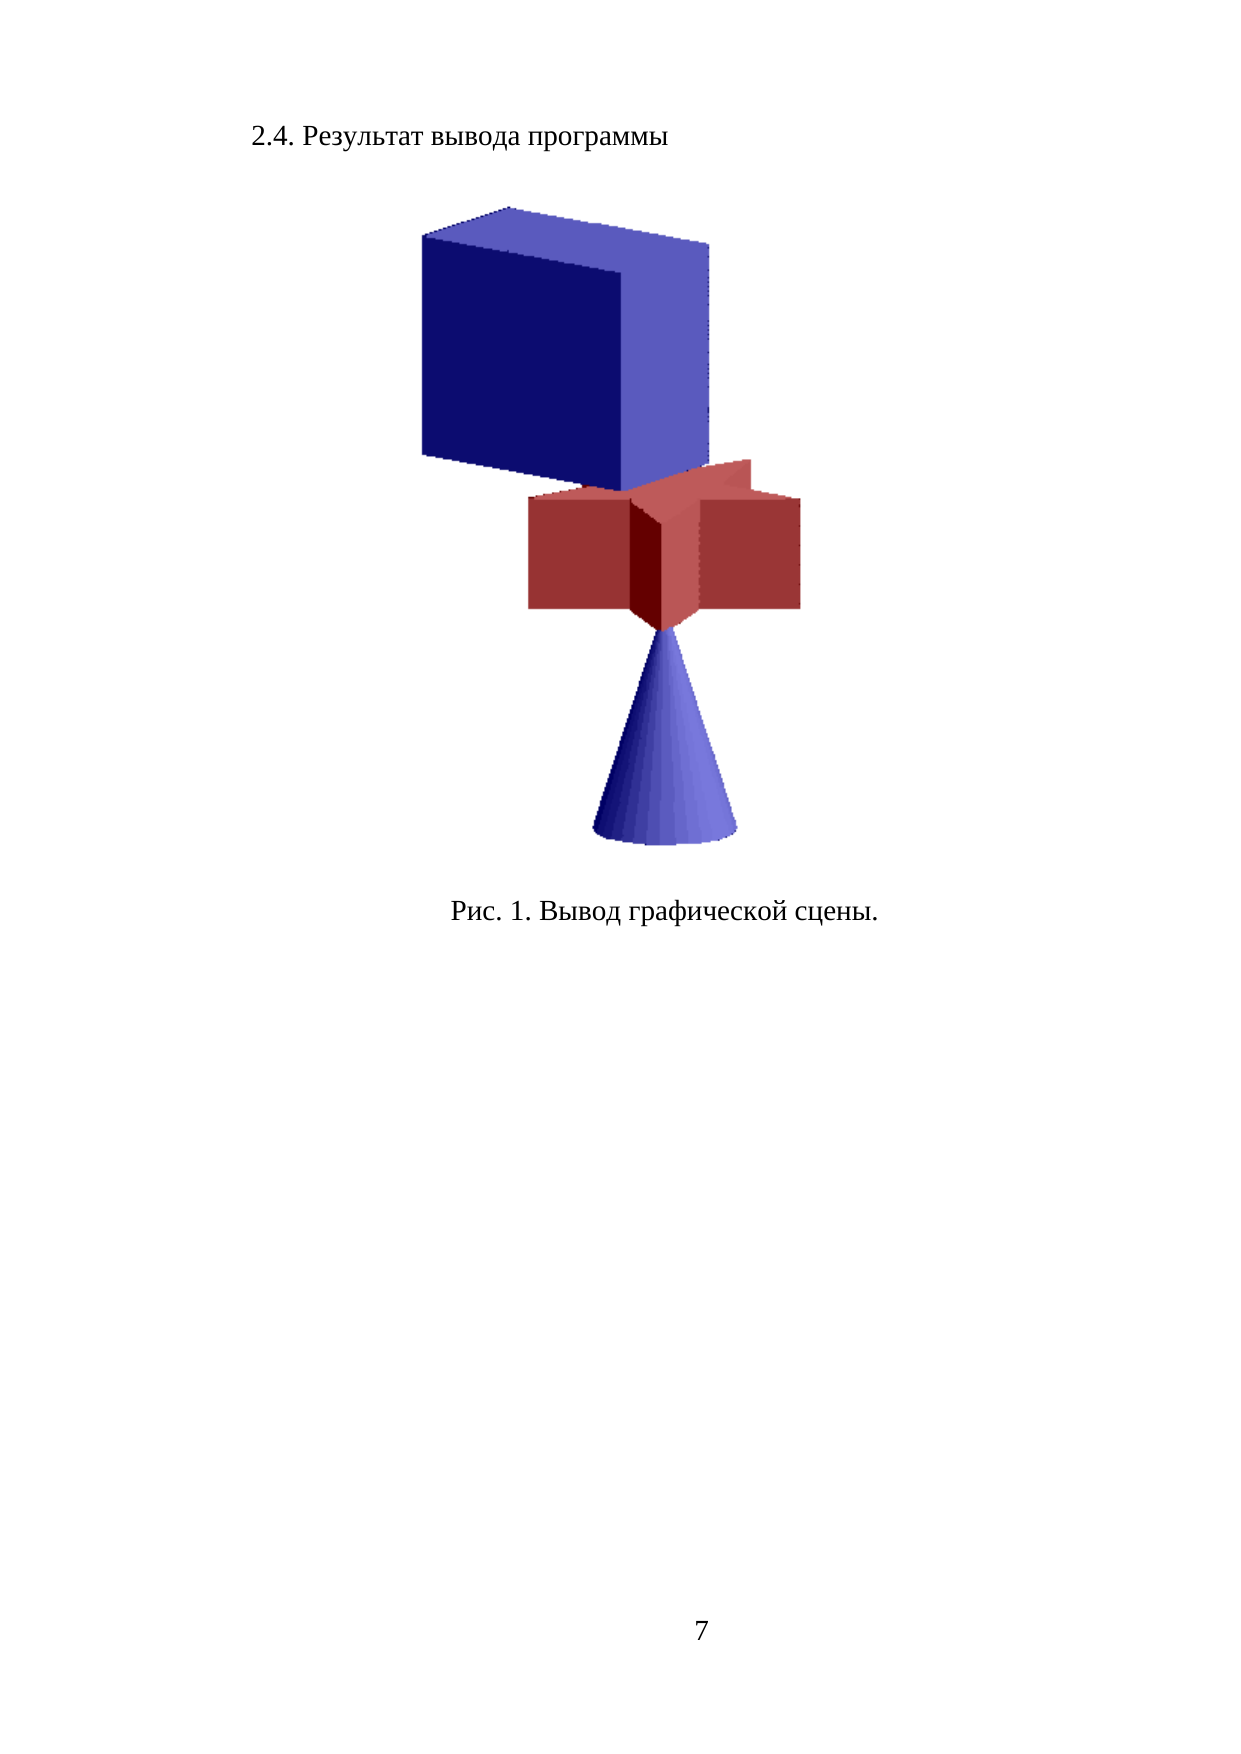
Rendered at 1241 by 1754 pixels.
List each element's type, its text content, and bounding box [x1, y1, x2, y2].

list 2.4. Результат вывода программы [177, 118, 1152, 152]
picture [177, 168, 1152, 877]
list Рис. 1. Вывод графической сцены. [177, 893, 1152, 927]
